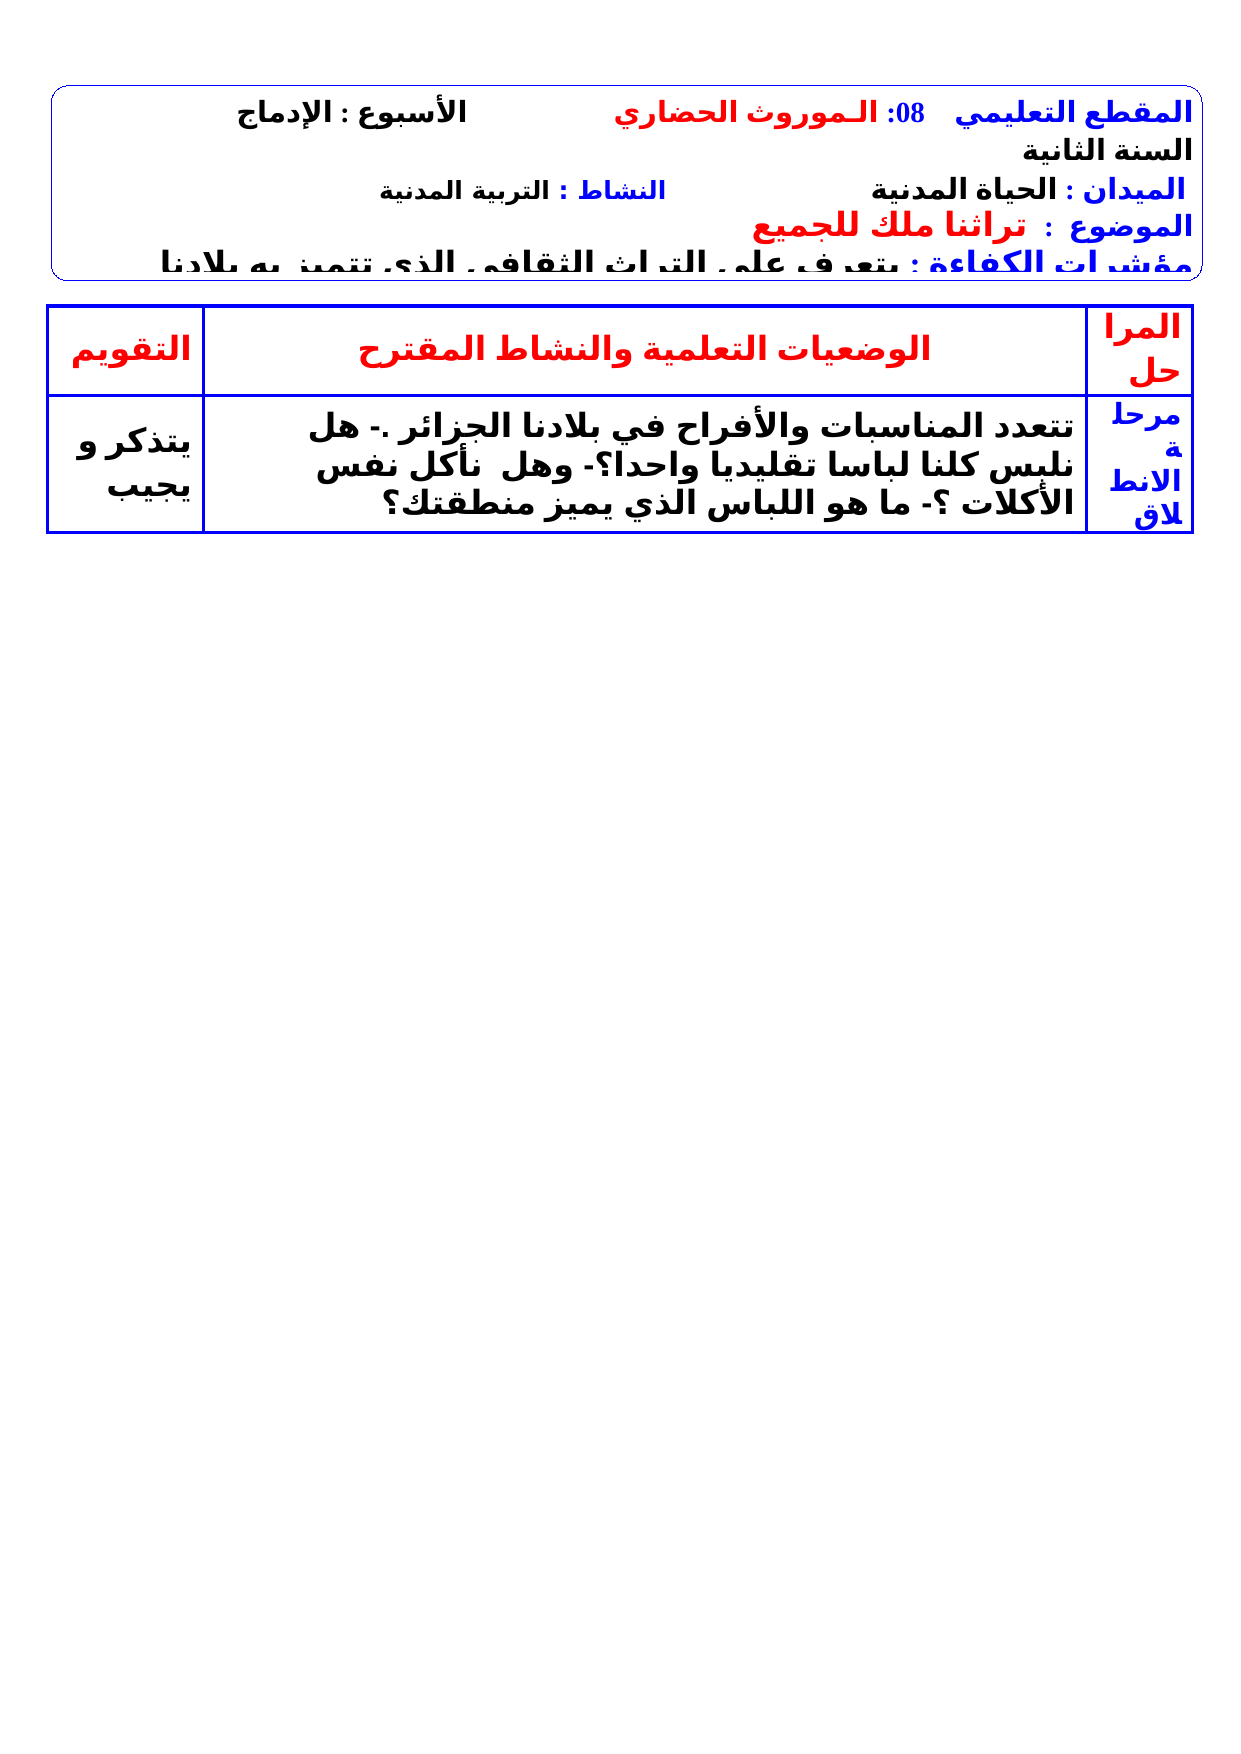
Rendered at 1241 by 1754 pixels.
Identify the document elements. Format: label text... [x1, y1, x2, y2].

table_header الوضعيات التعلمية والنشاط المقترح [205, 308, 1085, 394]
table_header المراحل [1088, 308, 1191, 394]
table_cell يتذكر و يجيب [49, 397, 202, 531]
table_cell مرحلة الانطلاق [1088, 397, 1191, 531]
table_cell تتعدد المناسبات والأفراح في بلادنا الجزائر .- هل نلبس كلنا لباسا تقليديا واحدا؟- وهل نأكل نفس الأكلات ؟- ما هو اللباس الذي يميز منطقتك؟ [205, 397, 1085, 531]
table_header التقويم [49, 308, 202, 394]
